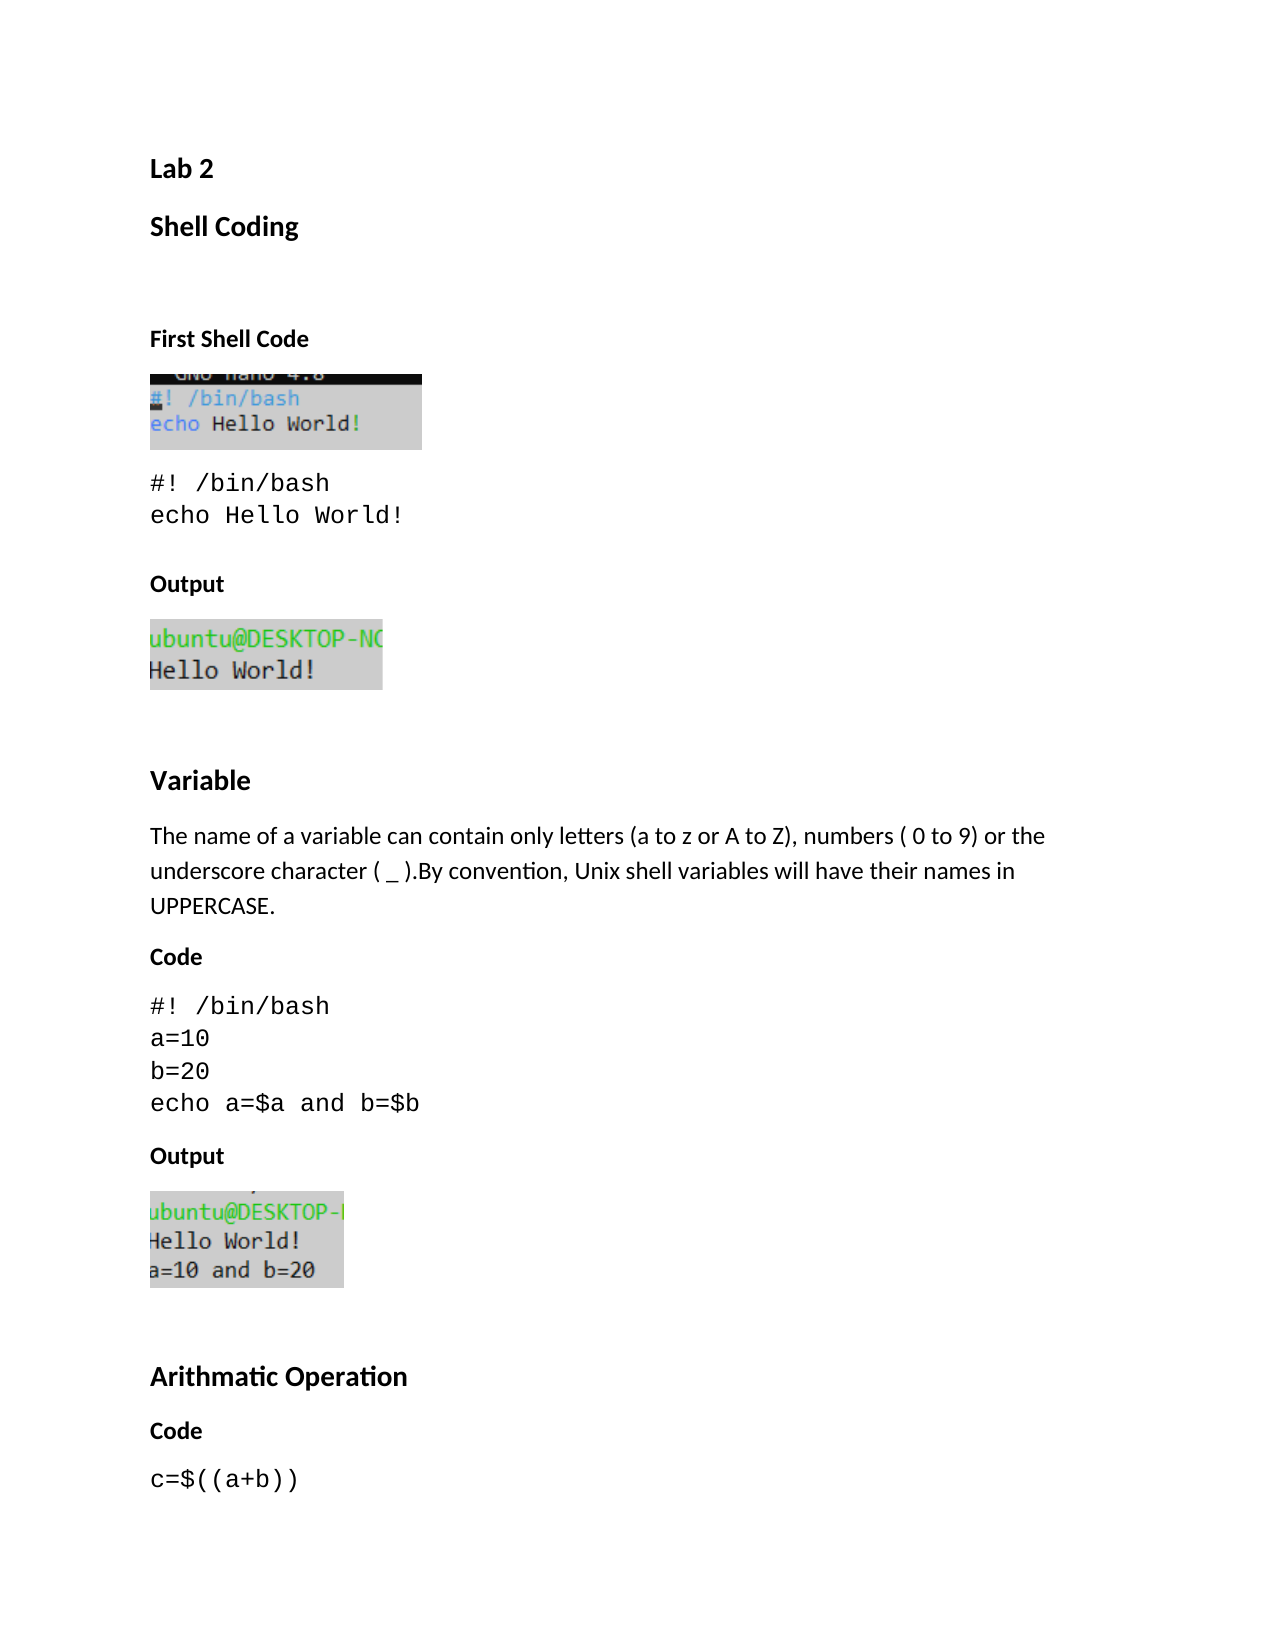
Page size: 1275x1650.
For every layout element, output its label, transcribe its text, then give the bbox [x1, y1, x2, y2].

picture [150, 374, 422, 450]
text First Shell Code [150, 323, 1125, 353]
text Output [150, 1140, 1125, 1170]
text Shell Coding [150, 208, 1125, 243]
text Arithmatic Operation [150, 1358, 1125, 1393]
text a=10 [150, 1026, 1125, 1054]
text echo a=$a and b=$b [150, 1091, 1125, 1119]
text Variable [150, 762, 1125, 798]
text Output [150, 568, 1125, 598]
text #! /bin/bash [150, 993, 1125, 1022]
text #! /bin/bash [150, 470, 1125, 499]
text b=20 [150, 1058, 1125, 1087]
text c=$((a+b)) [150, 1467, 1125, 1495]
picture [150, 1191, 344, 1288]
text echo Hello World! [150, 503, 1125, 531]
text Code [150, 1415, 1125, 1446]
text Lab 2 [150, 150, 1125, 186]
text The name of a variable can contain only letters (a to z or A to Z), numbers ( 0 to 9) or the underscore character ( _ ).By convention, Unix shell variables will have their names in UPPERCASE. [150, 820, 1125, 920]
picture [150, 619, 383, 690]
text Code [150, 942, 1125, 972]
